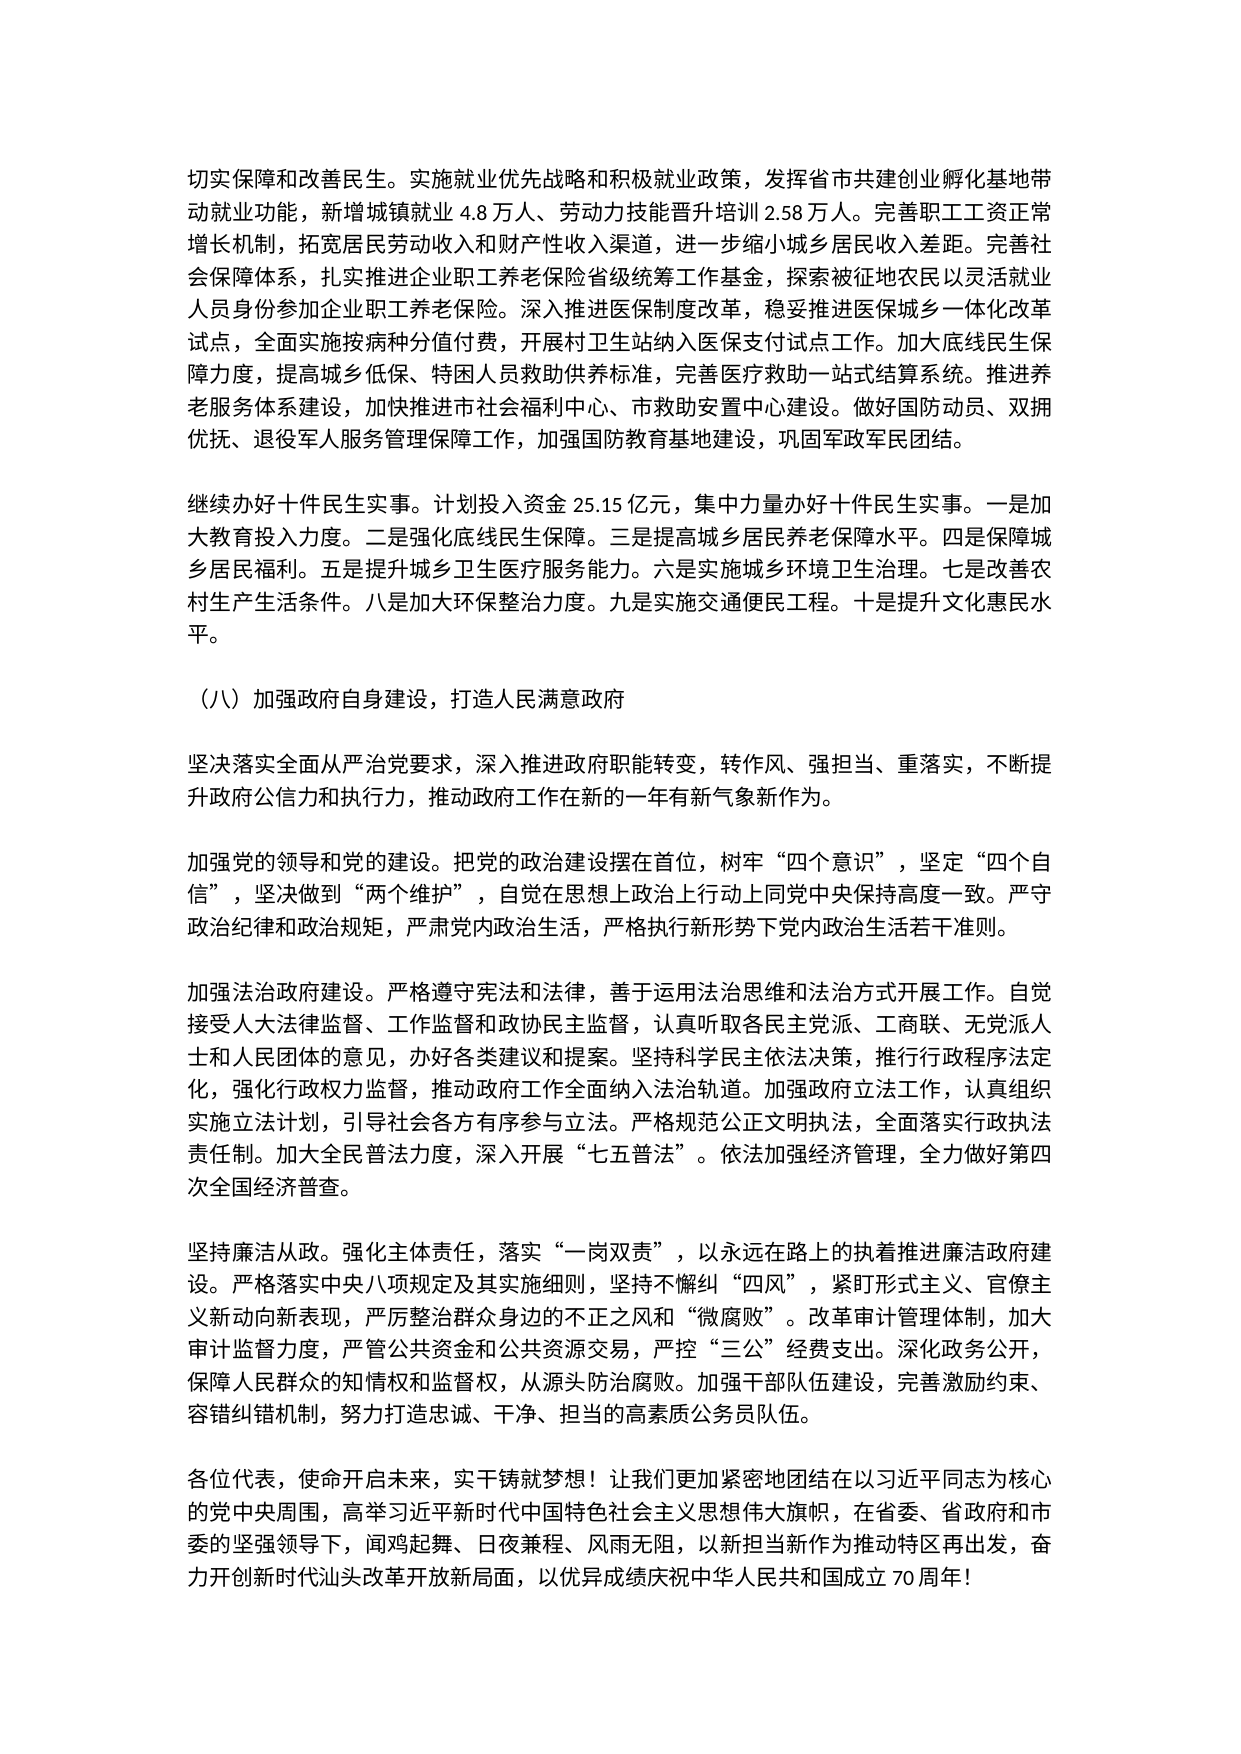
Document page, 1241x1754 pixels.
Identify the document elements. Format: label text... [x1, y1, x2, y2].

text （八）加强政府自身建设，打造人民满意政府 [187, 682, 1053, 714]
text 坚持廉洁从政。强化主体责任，落实“一岗双责”，以永远在路上的执着推进廉洁政府建设。严格落实中央八项规定及其实施细则，坚持不懈纠“四风”，紧盯形式主义、官僚主义新动向新表现，严厉整治群众身边的不正之风和“微腐败”。改革审计管理体制，加大审计监督力度，严管公共资金和公共资源交易，严控“三公”经费支出。深化政务公开，保障人民群众的知情权和监督权，从源头防治腐败。加强干部队伍建设，完善激励约束、容错纠错机制，努力打造忠诚、干净、担当的高素质公务员队伍。 [187, 1234, 1053, 1429]
text 切实保障和改善民生。实施就业优先战略和积极就业政策，发挥省市共建创业孵化基地带动就业功能，新增城镇就业4.8万人、劳动力技能晋升培训2.58万人。完善职工工资正常增长机制，拓宽居民劳动收入和财产性收入渠道，进一步缩小城乡居民收入差距。完善社会保障体系，扎实推进企业职工养老保险省级统筹工作基金，探索被征地农民以灵活就业人员身份参加企业职工养老保险。深入推进医保制度改革，稳妥推进医保城乡一体化改革试点，全面实施按病种分值付费，开展村卫生站纳入医保支付试点工作。加大底线民生保障力度，提高城乡低保、特困人员救助供养标准，完善医疗救助一站式结算系统。推进养老服务体系建设，加快推进市社会福利中心、市救助安置中心建设。做好国防动员、双拥优抚、退役军人服务管理保障工作，加强国防教育基地建设，巩固军政军民团结。 [187, 162, 1053, 454]
text 加强法治政府建设。严格遵守宪法和法律，善于运用法治思维和法治方式开展工作。自觉接受人大法律监督、工作监督和政协民主监督，认真听取各民主党派、工商联、无党派人士和人民团体的意见，办好各类建议和提案。坚持科学民主依法决策，推行行政程序法定化，强化行政权力监督，推动政府工作全面纳入法治轨道。加强政府立法工作，认真组织实施立法计划，引导社会各方有序参与立法。严格规范公正文明执法，全面落实行政执法责任制。加大全民普法力度，深入开展“七五普法”。依法加强经济管理，全力做好第四次全国经济普查。 [187, 974, 1053, 1202]
text 各位代表，使命开启未来，实干铸就梦想！让我们更加紧密地团结在以习近平同志为核心的党中央周围，高举习近平新时代中国特色社会主义思想伟大旗帜，在省委、省政府和市委的坚强领导下，闻鸡起舞、日夜兼程、风雨无阻，以新担当新作为推动特区再出发，奋力开创新时代汕头改革开放新局面，以优异成绩庆祝中华人民共和国成立70周年！ [187, 1462, 1053, 1592]
text 坚决落实全面从严治党要求，深入推进政府职能转变，转作风、强担当、重落实，不断提升政府公信力和执行力，推动政府工作在新的一年有新气象新作为。 [187, 747, 1053, 812]
text 加强党的领导和党的建设。把党的政治建设摆在首位，树牢“四个意识”，坚定“四个自信”，坚决做到“两个维护”，自觉在思想上政治上行动上同党中央保持高度一致。严守政治纪律和政治规矩，严肃党内政治生活，严格执行新形势下党内政治生活若干准则。 [187, 844, 1053, 942]
text 继续办好十件民生实事。计划投入资金25.15亿元，集中力量办好十件民生实事。一是加大教育投入力度。二是强化底线民生保障。三是提高城乡居民养老保障水平。四是保障城乡居民福利。五是提升城乡卫生医疗服务能力。六是实施城乡环境卫生治理。七是改善农村生产生活条件。八是加大环保整治力度。九是实施交通便民工程。十是提升文化惠民水平。 [187, 487, 1053, 649]
